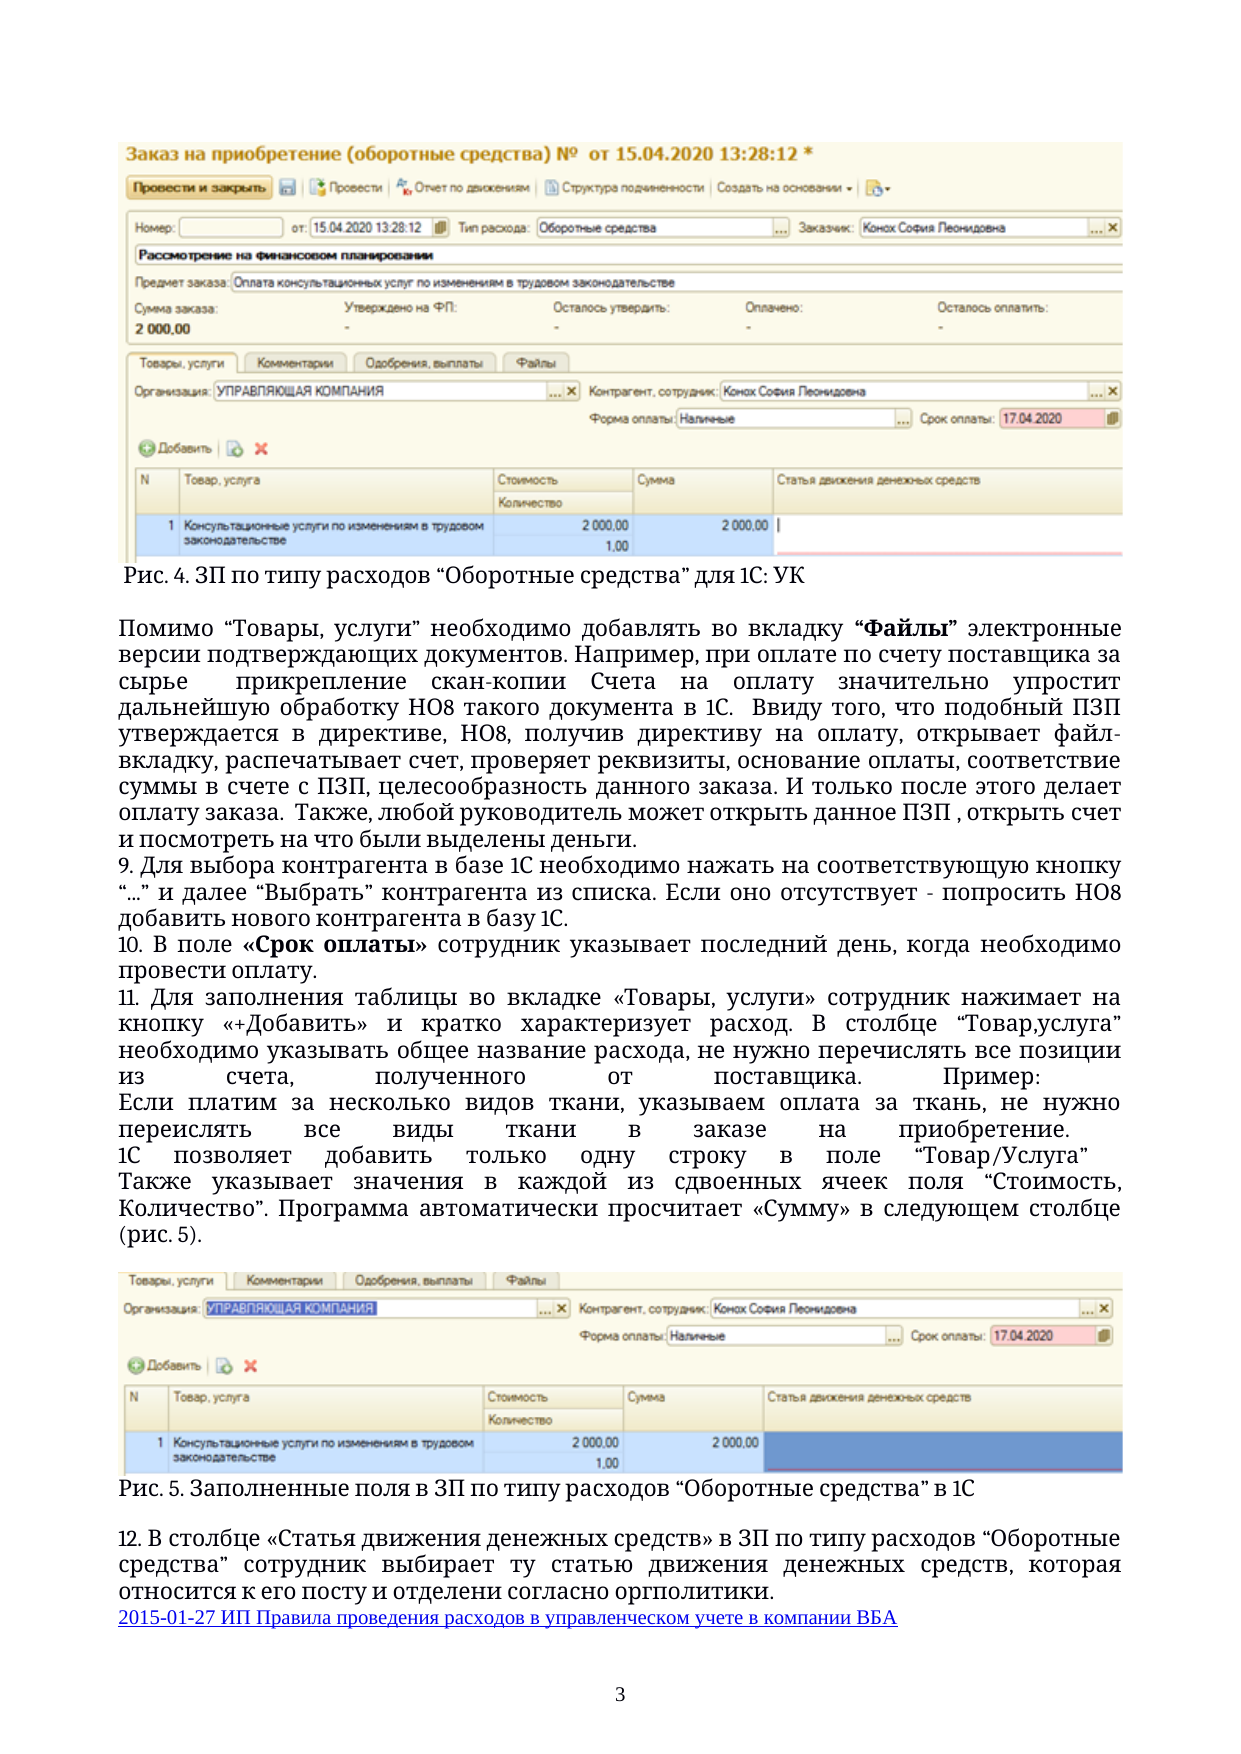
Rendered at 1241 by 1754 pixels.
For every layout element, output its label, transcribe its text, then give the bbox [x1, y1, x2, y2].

text 12. В столбце «Статья движения денежных средств» в ЗП по типу расходов “Оборотные средства” сотрудник выбирает ту статью движения денежных средств, которая относится к его посту и отделени согласно оргполитики. [118, 1526, 1122, 1605]
text Рис. 5. Заполненные поля в ЗП по типу расходов “Оборотные средства” в 1С [118, 1476, 1122, 1502]
text 11. Для заполнения таблицы во вкладке «Товары, услуги» сотрудник нажимает на кнопку «+Добавить» и кратко характеризует расход. В столбце “Товар,услуга” необходимо указывать общее название расхода, не нужно перечислять все позиции из счета, полученного от поставщика. Пример: Если платим за несколько видов ткани, указываем оплата за ткань, не нужно переислять все виды ткани в заказе на приобретение. 1С позволяет добавить только одну строку в поле “Товар/Услуга” Также указывает значения в каждой из сдвоенных ячеек поля “Стоимость, Количество”. Программа автоматически просчитает «Сумму» в следующем столбце (рис. 5). [118, 985, 1122, 1248]
text 9. Для выбора контрагента в базе 1С необходимо нажать на соответствующую кнопку “...” и далее “Выбрать” контрагента из списка. Если оно отсутствует - попросить НО8 добавить нового контрагента в базу 1С. [118, 853, 1122, 932]
text 10. В поле «Срок оплаты» сотрудник указывает последний день, когда необходимо провести оплату. [118, 932, 1122, 985]
picture [118, 1272, 1123, 1476]
picture [118, 142, 1123, 563]
text Рис. 4. ЗП по типу расходов “Оборотные средства” для 1С: УК [118, 563, 1122, 589]
text Помимо “Товары, услуги” необходимо добавлять во вкладку “Файлы” электронные версии подтверждающих документов. Например, при оплате по счету поставщика за сырье прикрепление скан-копии Счета на оплату значительно упростит дальнейшую обработку НО8 такого документа в 1С. Ввиду того, что подобный ПЗП утверждается в директиве, НО8, получив директиву на оплату, открывает файл-вкладку, распечатывает счет, проверяет реквизиты, основание оплаты, соответствие суммы в счете с ПЗП, целесообразность данного заказа. И только после этого делает оплату заказа. Также, любой руководитель может открыть данное ПЗП , открыть счет и посмотреть на что были выделены деньги. [118, 616, 1122, 853]
text 2015-01-27 ИП Правила проведения расходов в управленческом учете в компании ВБА [118, 1605, 1122, 1629]
